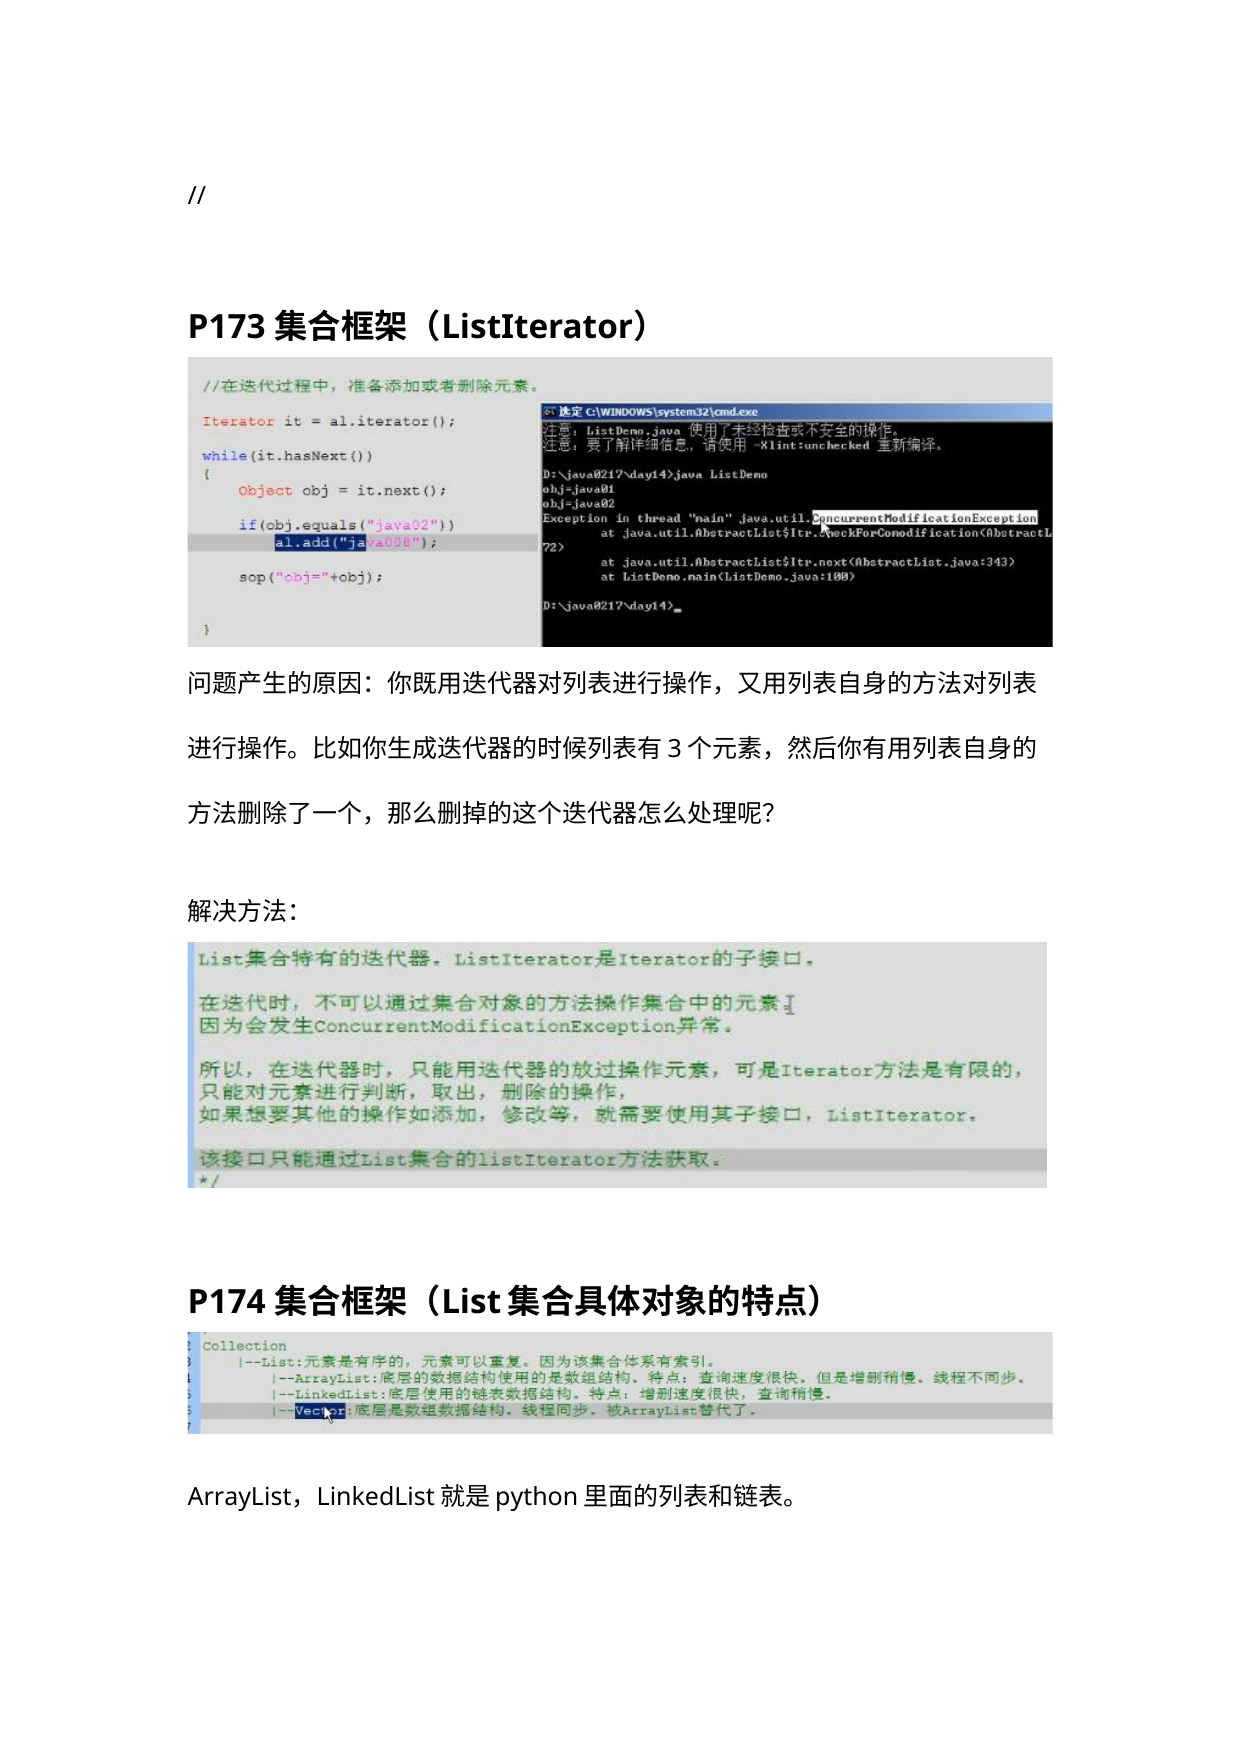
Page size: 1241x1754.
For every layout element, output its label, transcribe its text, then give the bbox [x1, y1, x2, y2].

picture [187, 1332, 1053, 1434]
picture [187, 357, 1053, 647]
text // [187, 162, 1053, 227]
text P173 集合框架（ListIterator） [187, 292, 1053, 357]
text 问题产生的原因：你既用迭代器对列表进行操作，又用列表自身的方法对列表进行操作。比如你生成迭代器的时候列表有3个元素，然后你有用列表自身的方法删除了一个，那么删掉的这个迭代器怎么处理呢？ [187, 649, 1053, 844]
text 解决方法： [187, 877, 1053, 942]
text ArrayList，LinkedList就是python里面的列表和链表。 [187, 1462, 1053, 1527]
picture [187, 942, 1047, 1188]
text P174 集合框架（List集合具体对象的特点） [187, 1267, 1053, 1332]
